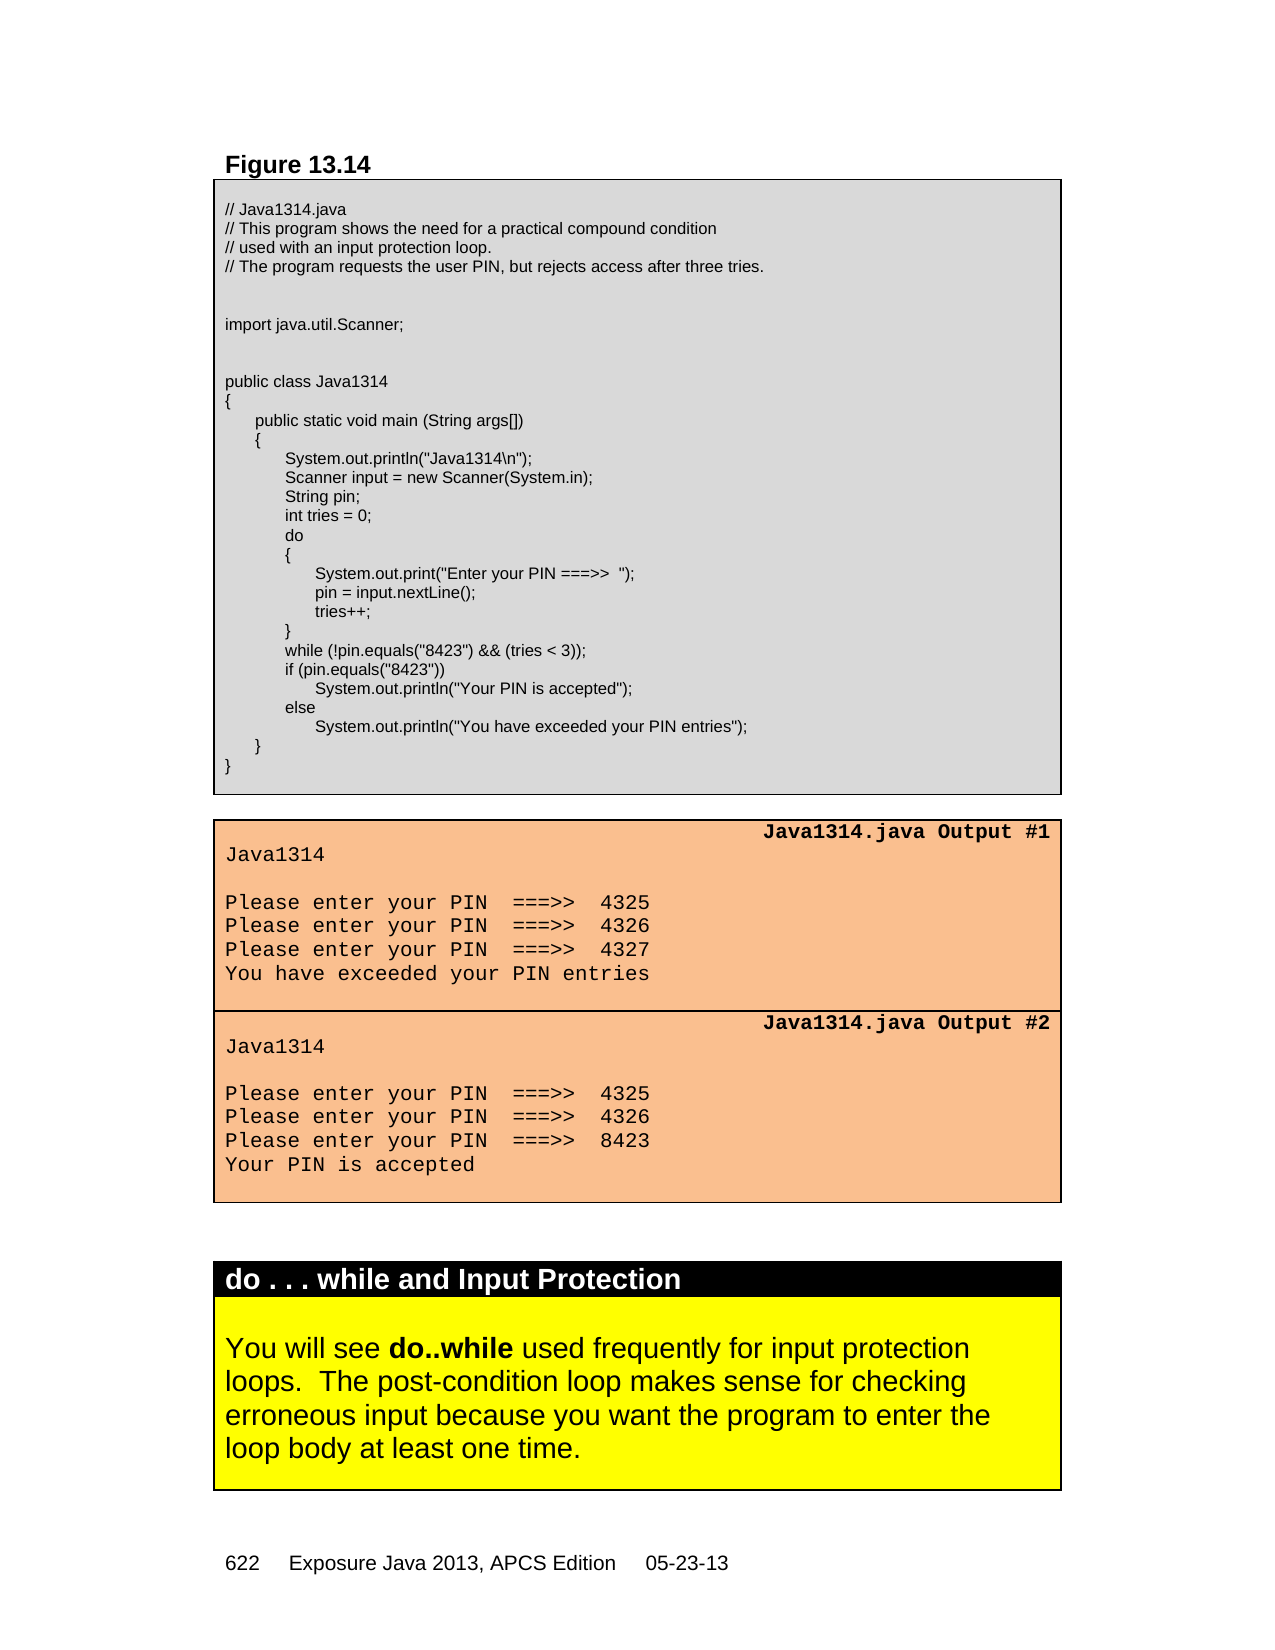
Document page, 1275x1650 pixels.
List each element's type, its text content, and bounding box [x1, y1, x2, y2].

table_header // Java1314.java // This program shows the need for a practical compound condition // used with an input protection loop. // The program requests the user PIN, but rejects access after three tries. import java.util.Scanner; public class Java1314 { public static void main (String args[]) { System.out.println("Java1314\n"); Scanner input = new Scanner(System.in); String pin; int tries = 0; do { System.out.print("Enter your PIN ===>> "); pin = input.nextLine(); tries++; } while (!pin.equals("8423") && (tries < 3)); if (pin.equals("8423")) System.out.println("Your PIN is accepted"); else System.out.println("You have exceeded your PIN entries"); } } [215, 180, 1060, 794]
table_cell Java1314.java Output #2 Java1314 Please enter your PIN ===>> 4325 Please enter your PIN ===>> 4326 Please enter your PIN ===>> 8423 Your PIN is accepted [215, 1012, 1060, 1202]
table_header Java1314.java Output #1 Java1314 Please enter your PIN ===>> 4325 Please enter your PIN ===>> 4326 Please enter your PIN ===>> 4327 You have exceeded your PIN entries [215, 821, 1060, 1010]
text Figure 13.14 [225, 150, 1050, 179]
table_cell You will see do..while used frequently for input protection loops. The post-condition loop makes sense for checking erroneous input because you want the program to enter the loop body at least one time. [215, 1297, 1060, 1489]
table_header do . . . while and Input Protection [215, 1262, 1060, 1296]
